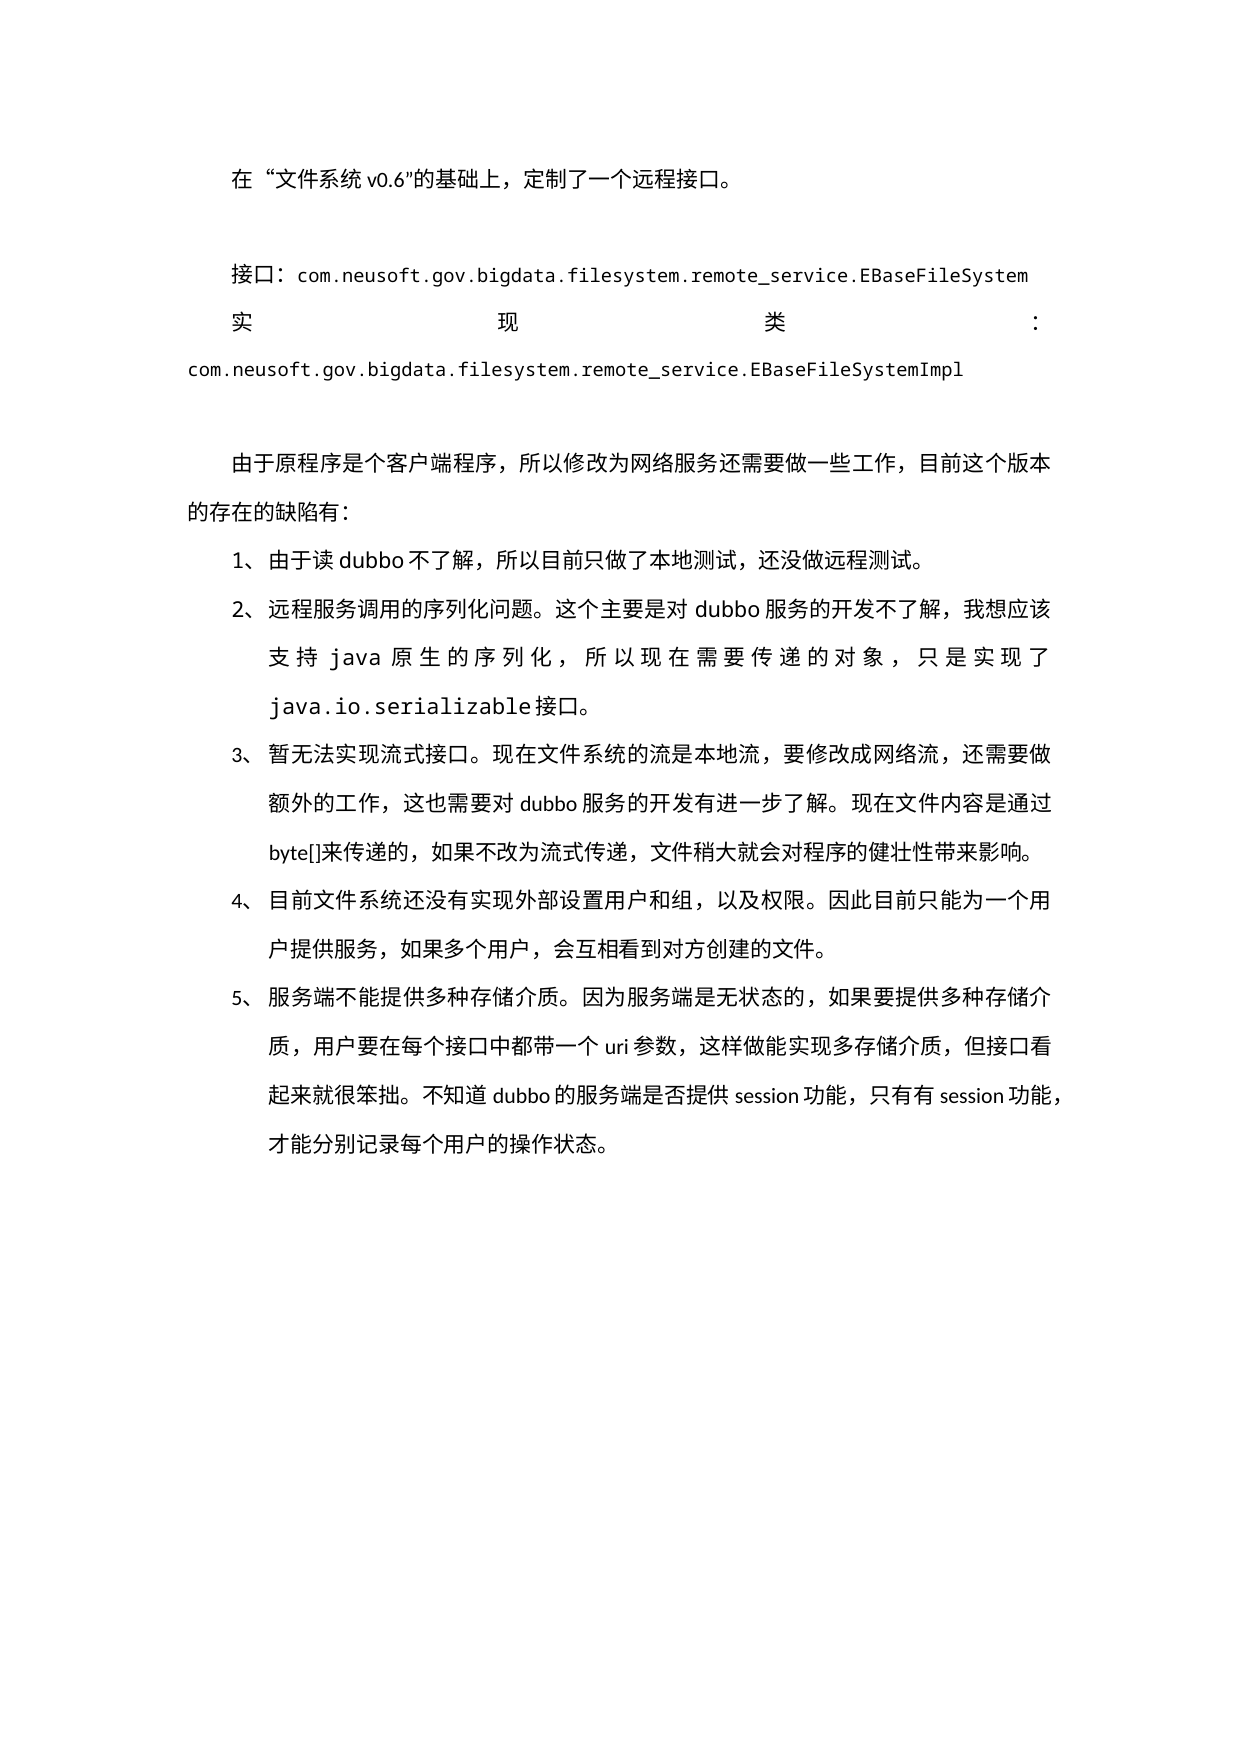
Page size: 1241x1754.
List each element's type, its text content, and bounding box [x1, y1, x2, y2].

text 接口：com.neusoft.gov.bigdata.filesystem.remote_service.EBaseFileSystem [187, 256, 1053, 289]
text 在“文件系统v0.6”的基础上，定制了一个远程接口。 [187, 162, 1053, 194]
list 暂无法实现流式接口。现在文件系统的流是本地流，要修改成网络流，还需要做额外的工作，这也需要对dubbo服务的开发有进一步了解。现在文件内容是通过byte[]来传递的，如果不改为流式传递，文件稍大就会对程序的健壮性带来影响。 [231, 737, 1053, 867]
list 服务端不能提供多种存储介质。因为服务端是无状态的，如果要提供多种存储介质，用户要在每个接口中都带一个uri参数，这样做能实现多存储介质，但接口看起来就很笨拙。不知道dubbo的服务端是否提供session功能，只有有session功能，才能分别记录每个用户的操作状态。 [231, 980, 1053, 1159]
text 实现类：com.neusoft.gov.bigdata.filesystem.remote_service.EBaseFileSystemImpl [187, 304, 1053, 386]
list 远程服务调用的序列化问题。这个主要是对dubbo服务的开发不了解，我想应该支持java原生的序列化，所以现在需要传递的对象，只是实现了java.io.serializable接口。 [231, 591, 1053, 721]
list 目前文件系统还没有实现外部设置用户和组，以及权限。因此目前只能为一个用户提供服务，如果多个用户，会互相看到对方创建的文件。 [231, 883, 1053, 964]
list 由于读dubbo不了解，所以目前只做了本地测试，还没做远程测试。 [231, 543, 1053, 575]
text 由于原程序是个客户端程序，所以修改为网络服务还需要做一些工作，目前这个版本的存在的缺陷有： [187, 446, 1053, 527]
